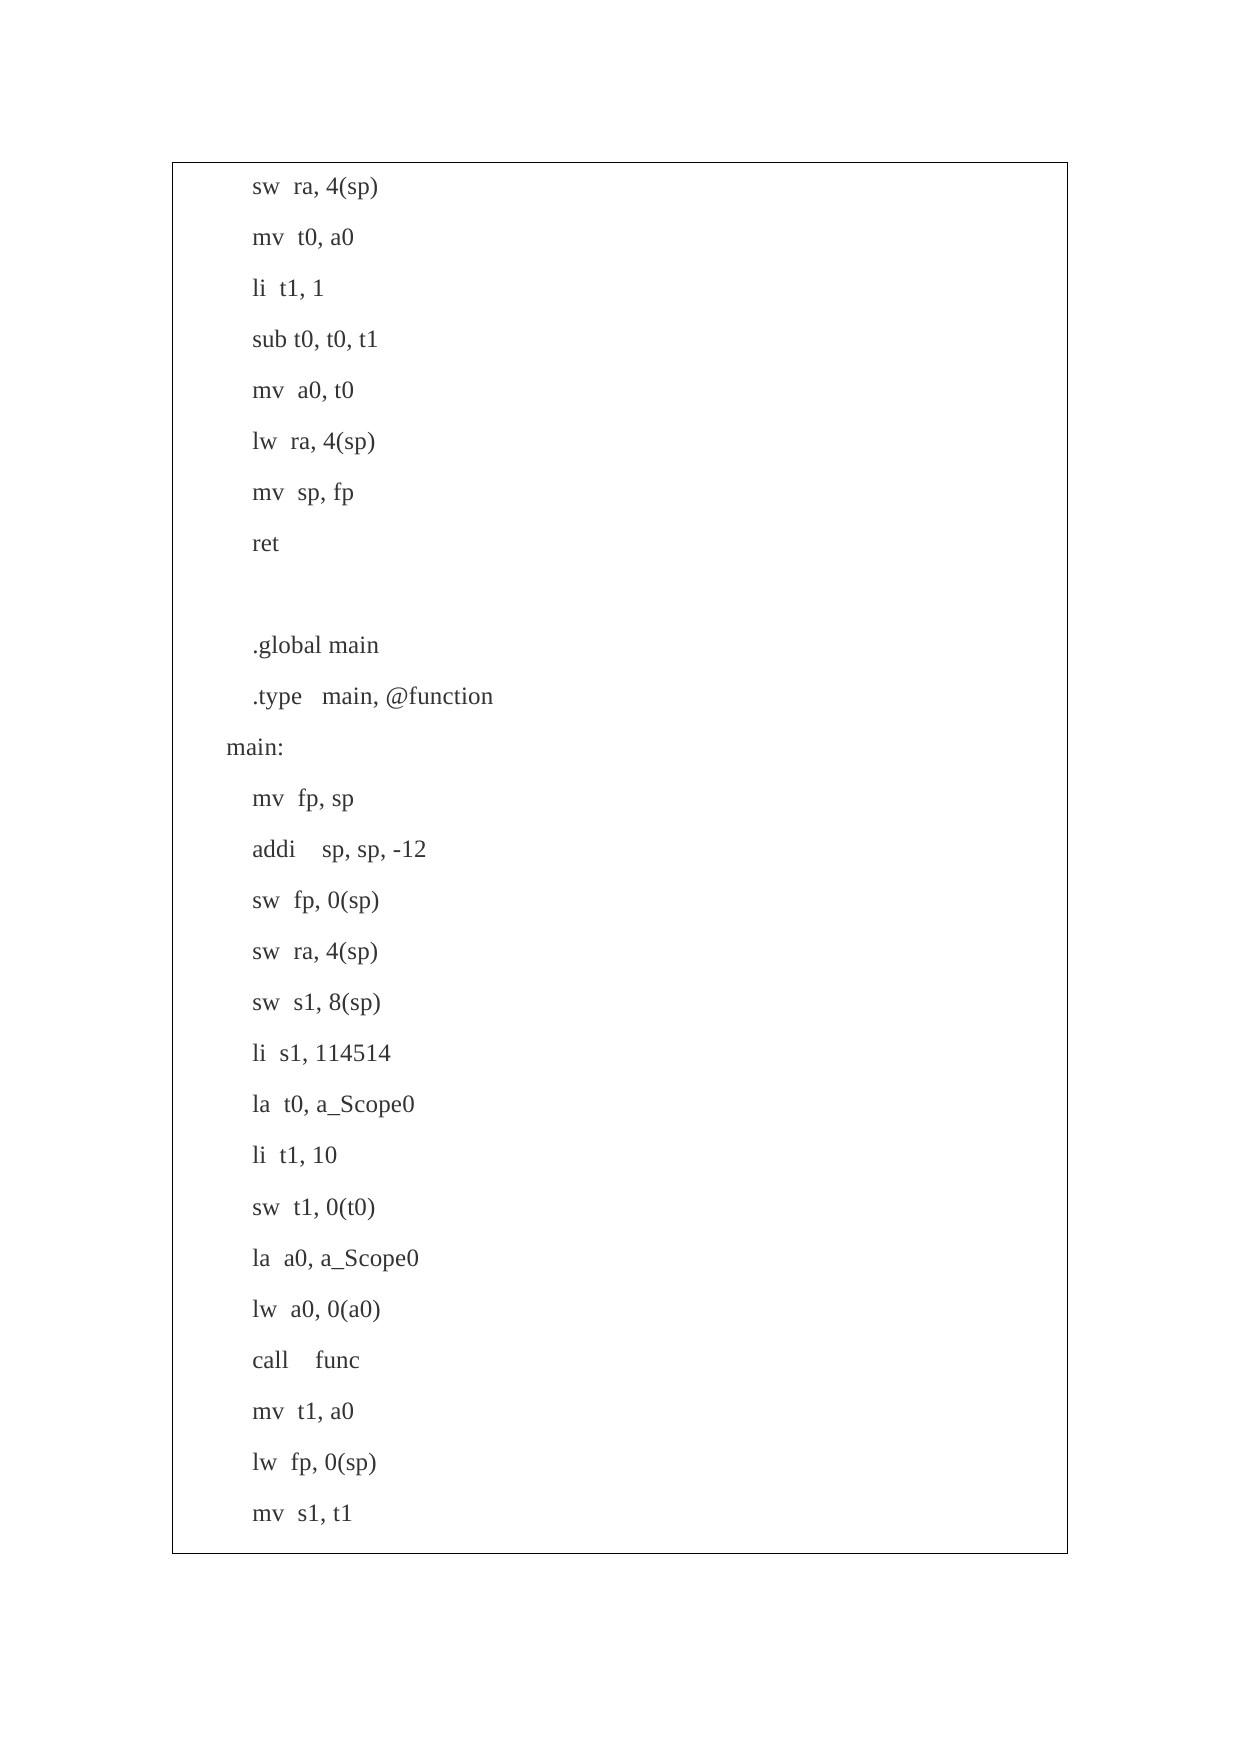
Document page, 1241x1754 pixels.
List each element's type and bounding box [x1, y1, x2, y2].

table_cell [173, 163, 1067, 1553]
